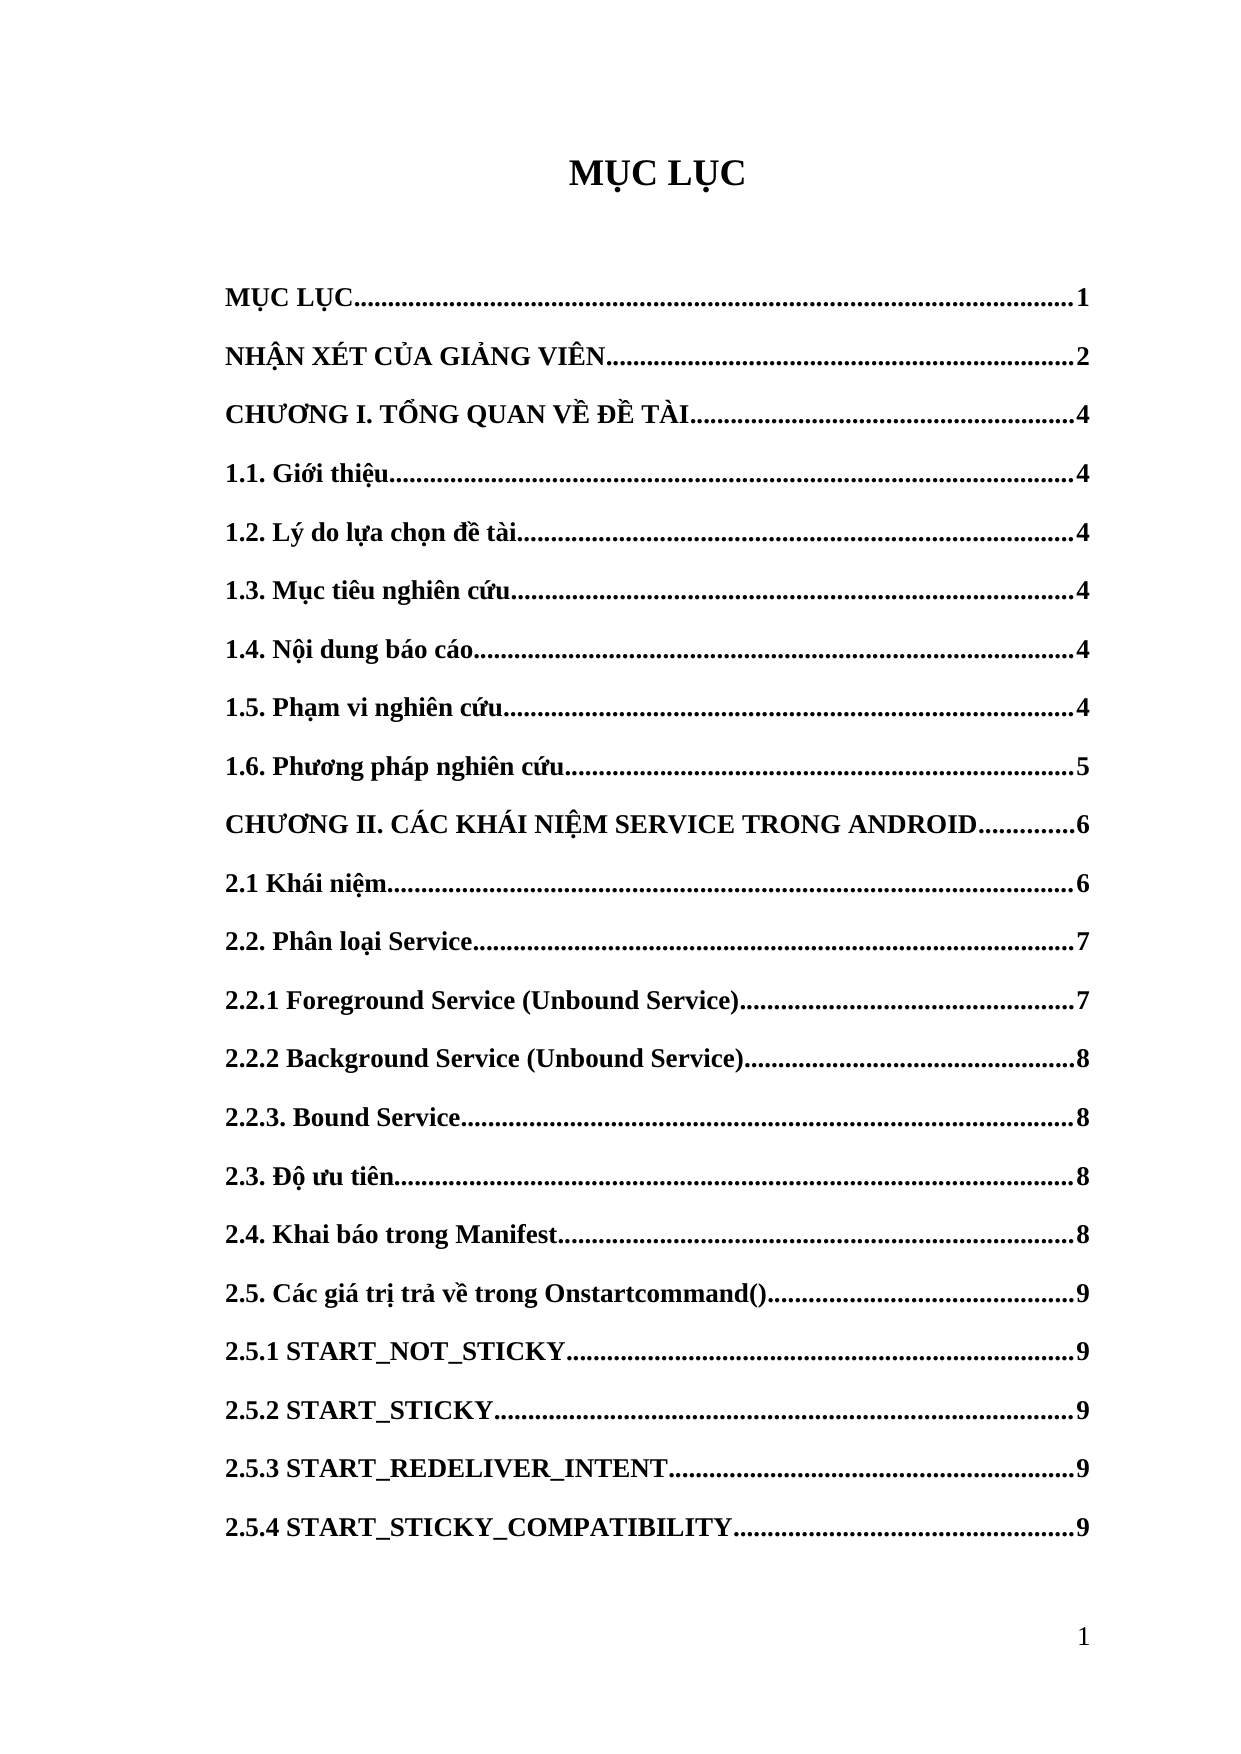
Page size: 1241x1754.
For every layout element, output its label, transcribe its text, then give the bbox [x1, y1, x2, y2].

subtitle MỤC LỤC [150, 150, 1090, 193]
